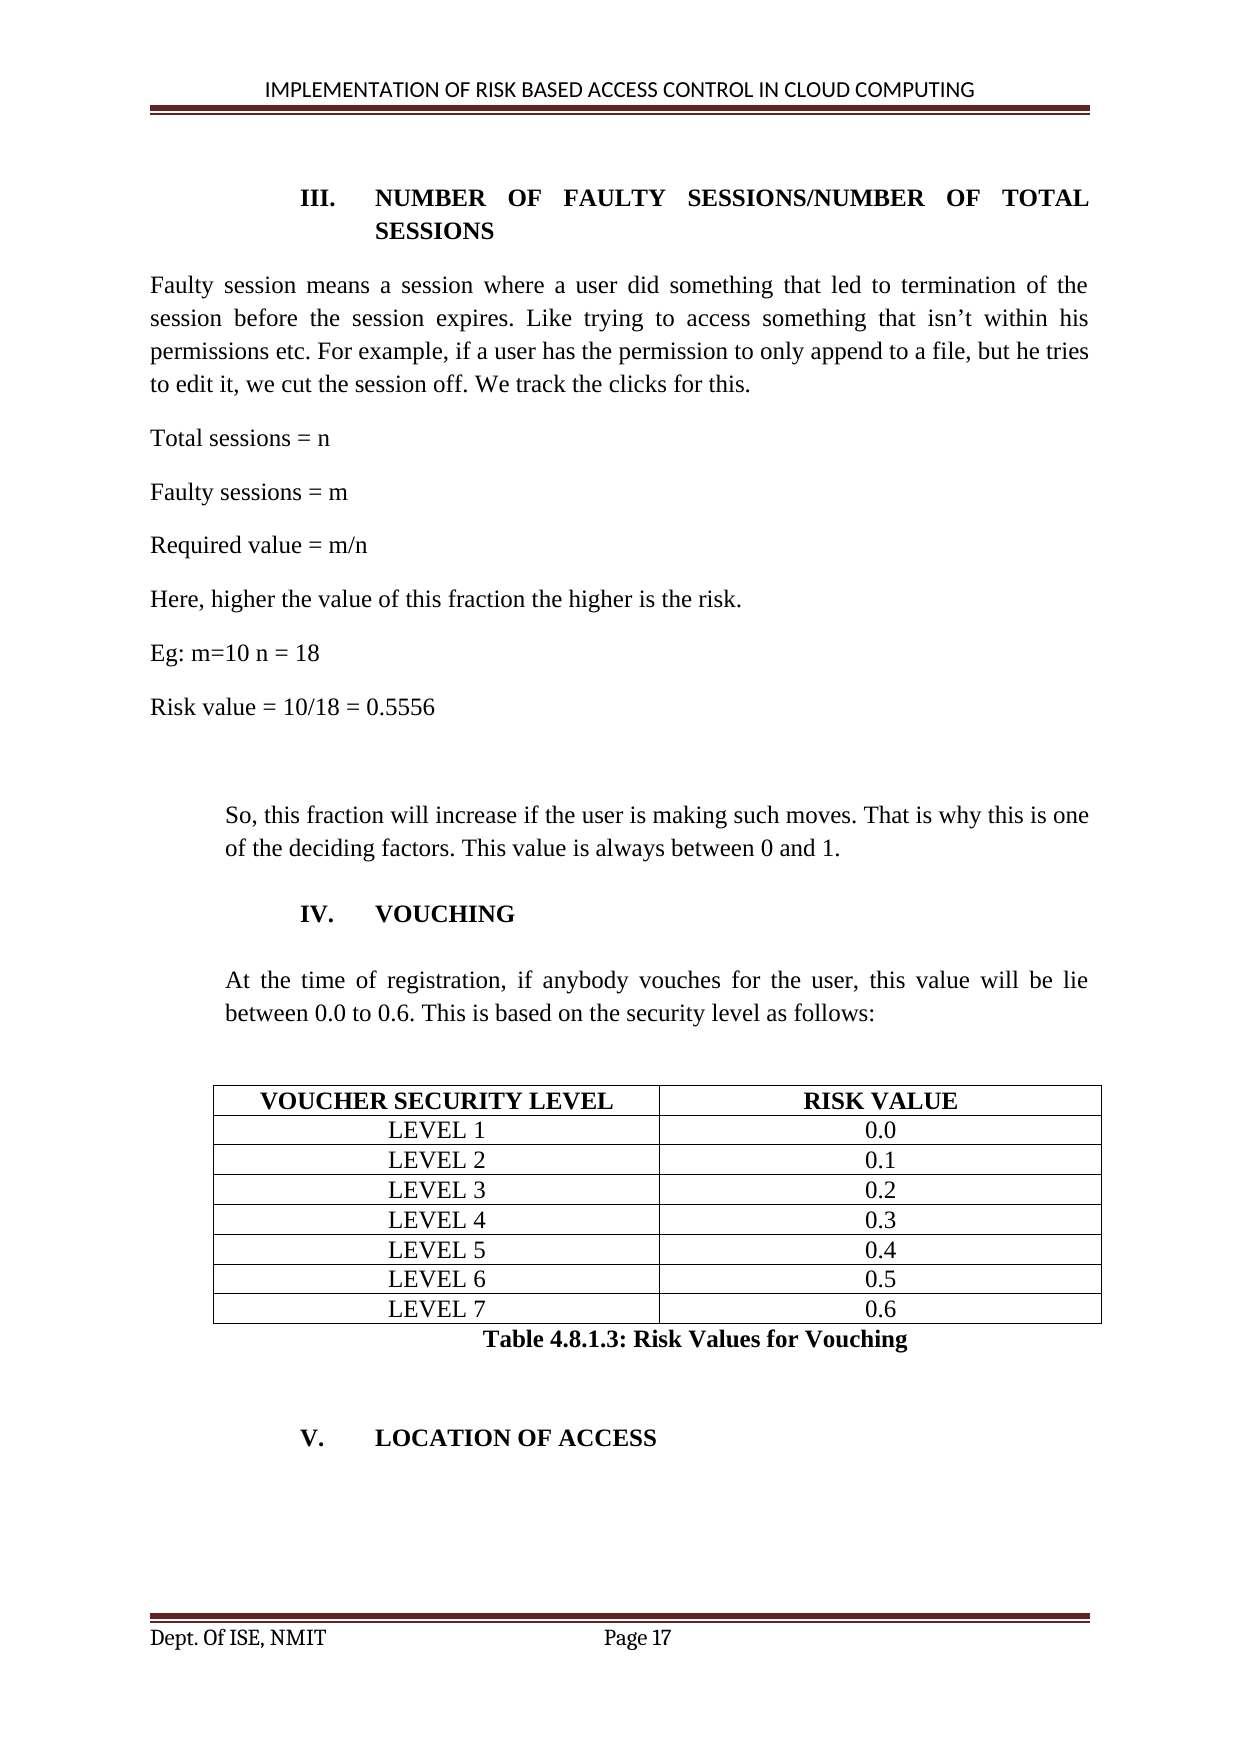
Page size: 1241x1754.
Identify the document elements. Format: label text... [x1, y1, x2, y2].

text Here, higher the value of this fraction the higher is the risk. [150, 584, 1090, 613]
table_header RISK VALUE [660, 1086, 1101, 1114]
table_cell 0.3 [660, 1205, 1101, 1234]
list So, this fraction will increase if the user is making such moves. That is why this is one of the deciding factors. This value is always between 0 and 1. [225, 800, 1090, 862]
list NUMBER OF FAULTY SESSIONS/NUMBER OF TOTAL SESSIONS [300, 183, 1090, 245]
table_cell LEVEL 4 [214, 1205, 659, 1234]
table_cell 0.2 [660, 1175, 1101, 1204]
table_cell 0.1 [660, 1145, 1101, 1174]
text Required value = m/n [150, 531, 1090, 559]
list At the time of registration, if anybody vouches for the user, this value will be lie between 0.0 to 0.6. This is based on the security level as follows: [225, 965, 1090, 1027]
table_cell LEVEL 7 [214, 1294, 659, 1323]
table_cell LEVEL 2 [214, 1145, 659, 1174]
table_cell LEVEL 1 [214, 1116, 659, 1144]
table_cell 0.0 [660, 1116, 1101, 1144]
table_cell 0.6 [660, 1294, 1101, 1323]
table_cell LEVEL 5 [214, 1235, 659, 1263]
table_cell LEVEL 3 [214, 1175, 659, 1204]
table_header VOUCHER SECURITY LEVEL [214, 1086, 659, 1114]
list VOUCHING [300, 899, 1090, 928]
text Faulty session means a session where a user did something that led to termination of the session before the session expires. Like trying to access something that isn’t within his permissions etc. For example, if a user has the permission to only append to a file, but he tries to edit it, we cut the session off. We track the clicks for this. [150, 270, 1090, 398]
text Faulty sessions = m [150, 477, 1090, 505]
table_cell 0.4 [660, 1235, 1101, 1263]
table_cell LEVEL 6 [214, 1265, 659, 1293]
list Table 4.8.1.3: Risk Values for Vouching [300, 1324, 1090, 1353]
table_cell 0.5 [660, 1265, 1101, 1293]
text Total sessions = n [150, 423, 1090, 452]
text Eg: m=10 n = 18 [150, 638, 1090, 667]
text Risk value = 10/18 = 0.5556 [150, 692, 1090, 721]
list LOCATION OF ACCESS [300, 1423, 1090, 1452]
